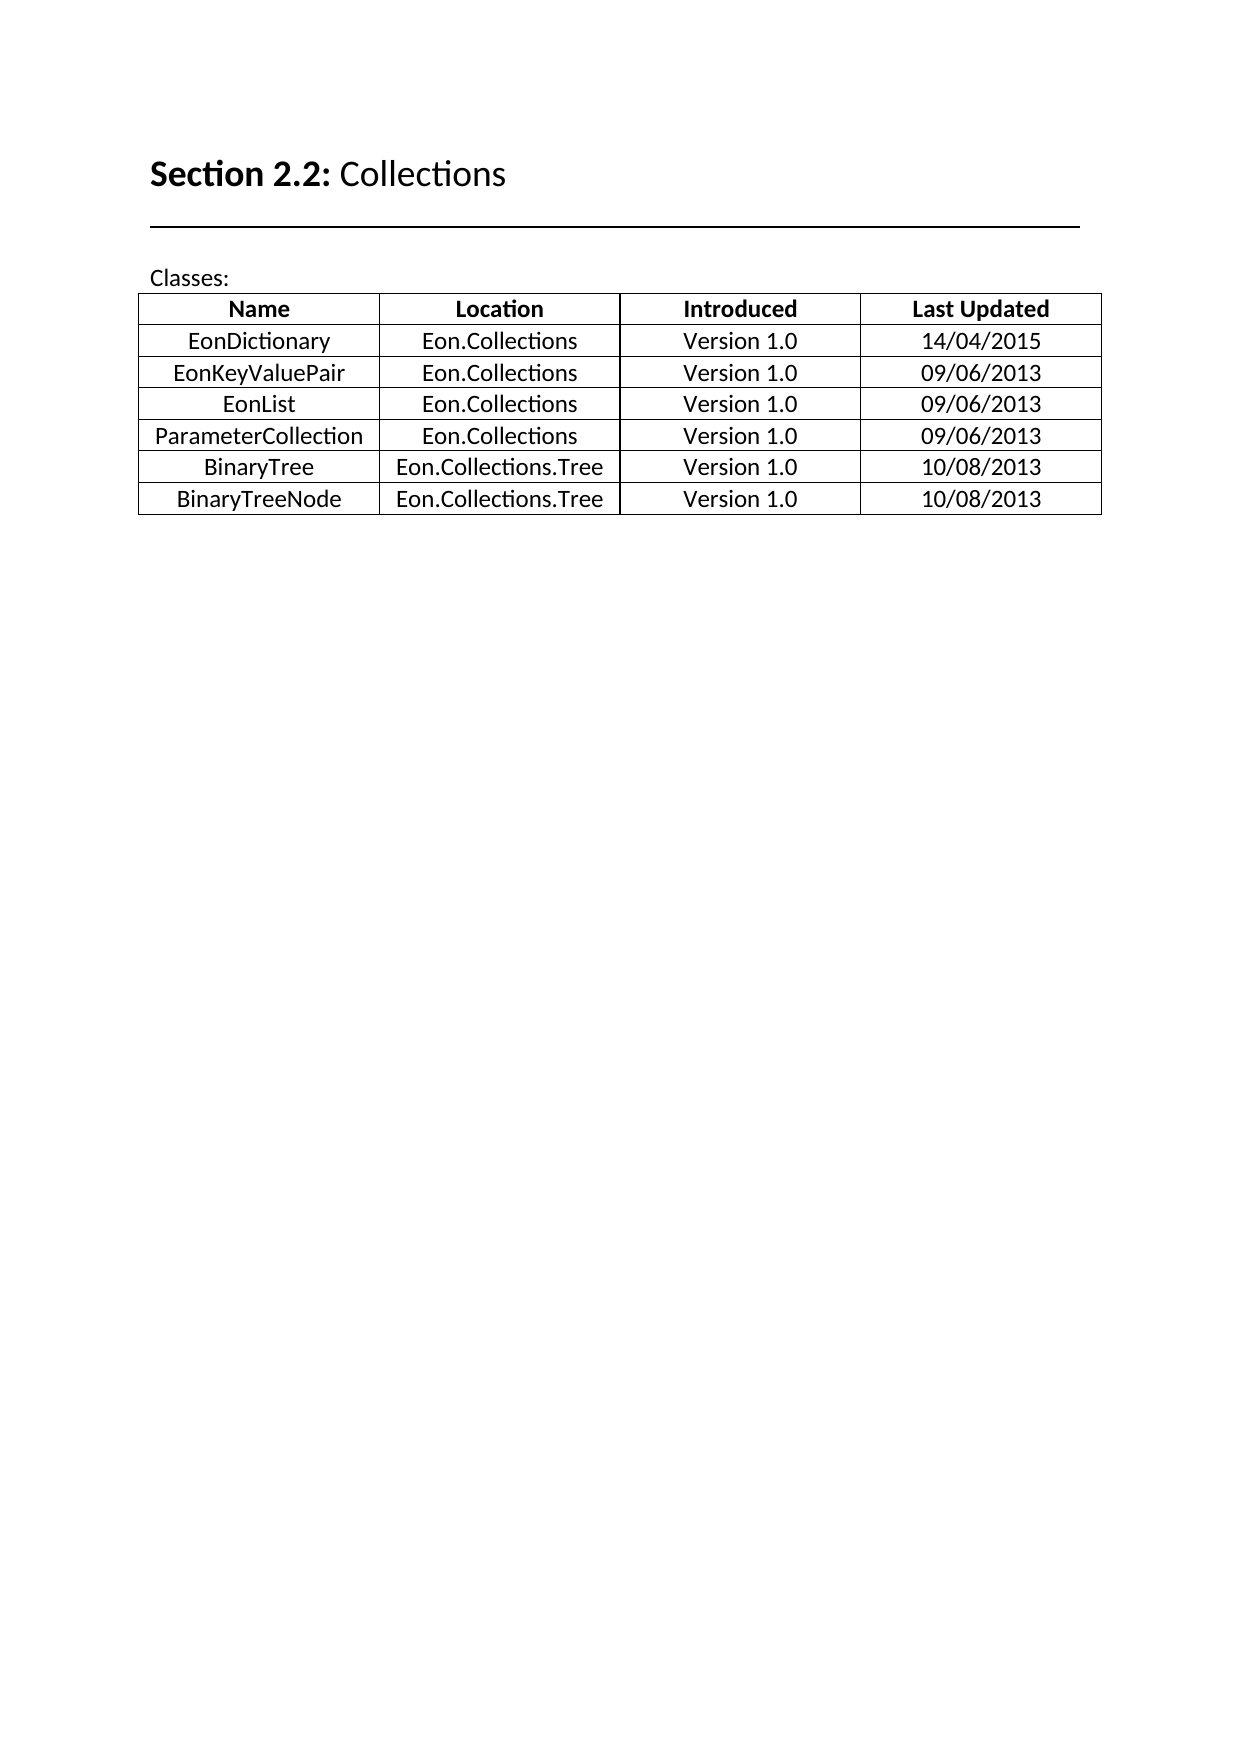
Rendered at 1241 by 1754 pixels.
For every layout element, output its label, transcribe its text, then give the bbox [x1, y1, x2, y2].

table_header Name [139, 294, 379, 324]
table_cell Eon.Collections [380, 357, 619, 387]
table_cell Version 1.0 [621, 325, 860, 356]
text Section 2.2: Collections [150, 150, 1090, 196]
table_cell EonDictionary [139, 325, 379, 356]
table_cell Eon.Collections [380, 325, 619, 356]
table_cell ParameterCollection [139, 420, 379, 450]
table_header Last Updated [861, 294, 1101, 324]
table_cell 10/08/2013 [861, 451, 1101, 482]
table_cell Eon.Collections [380, 420, 619, 450]
table_cell BinaryTree [139, 451, 379, 482]
text ________________________________________________________________ [150, 196, 1090, 231]
table_cell Version 1.0 [621, 451, 860, 482]
table_cell Version 1.0 [621, 420, 860, 450]
table_cell Eon.Collections.Tree [380, 483, 619, 513]
table_cell Eon.Collections [380, 388, 619, 419]
table_cell Version 1.0 [621, 388, 860, 419]
table_cell Eon.Collections.Tree [380, 451, 619, 482]
table_cell Version 1.0 [621, 483, 860, 513]
table_cell 09/06/2013 [861, 388, 1101, 419]
table_header Introduced [621, 294, 860, 324]
table_cell 10/08/2013 [861, 483, 1101, 513]
table_cell EonKeyValuePair [139, 357, 379, 387]
table_cell BinaryTreeNode [139, 483, 379, 513]
table_cell 14/04/2015 [861, 325, 1101, 356]
table_cell 09/06/2013 [861, 357, 1101, 387]
text Classes: [150, 262, 1090, 292]
table_header Location [380, 294, 619, 324]
table_cell EonList [139, 388, 379, 419]
table_cell Version 1.0 [621, 357, 860, 387]
table_cell 09/06/2013 [861, 420, 1101, 450]
